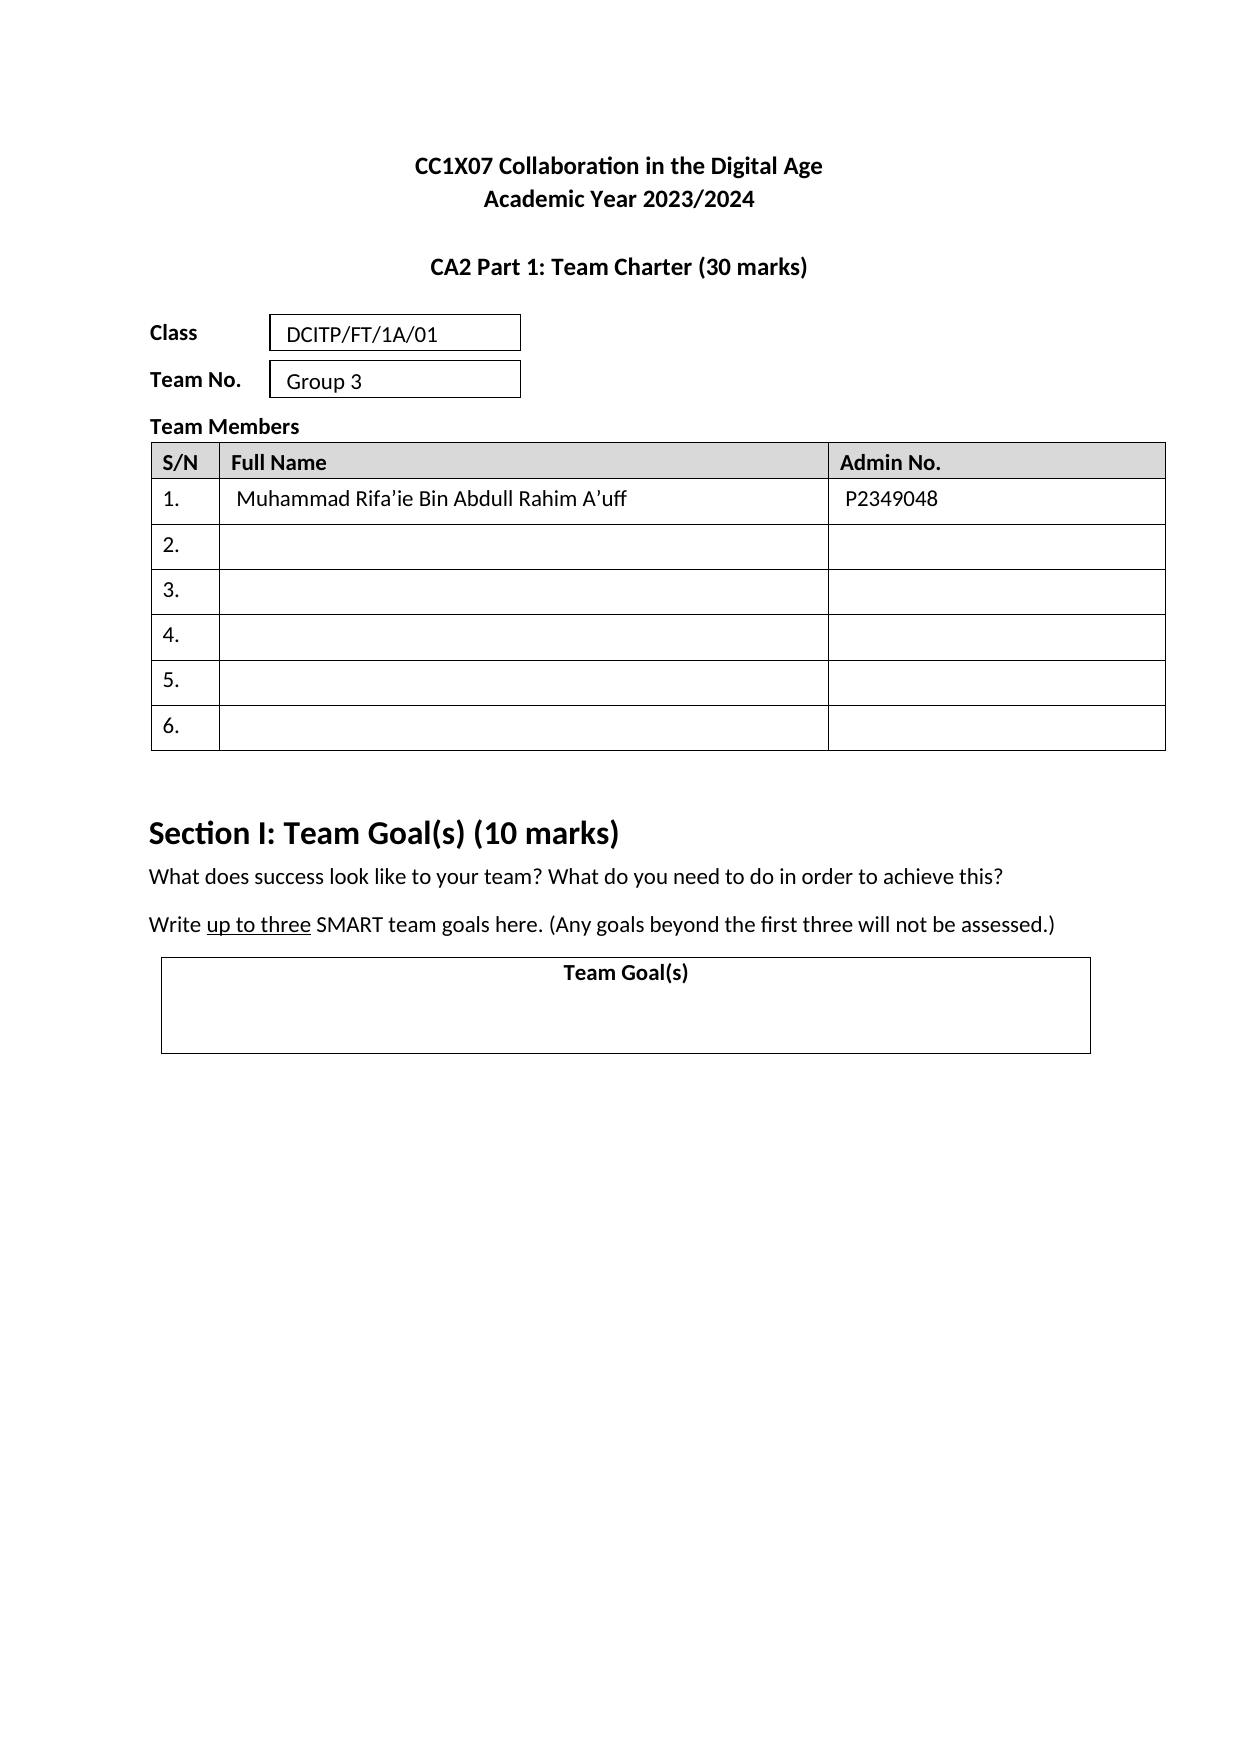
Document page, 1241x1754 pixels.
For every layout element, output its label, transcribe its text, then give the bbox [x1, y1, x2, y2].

text CC1X07 Collaboration in the Digital Age [150, 150, 1088, 181]
subtitle Section I: Team Goal(s) (10 marks) [148, 812, 1090, 852]
table_header S/N [152, 443, 219, 478]
table_header Admin No. [829, 443, 1165, 478]
table_header DCITP/FT/1A/01 [271, 315, 520, 350]
table_cell [220, 661, 828, 705]
table_cell [829, 615, 1165, 659]
table_cell 6. [152, 706, 219, 750]
table_cell Muhammad Rifa’ie Bin Abdull Rahim A’uff [220, 479, 828, 524]
table_cell 1. [152, 479, 219, 524]
table_cell [829, 525, 1165, 569]
text What does success look like to your team? What do you need to do in order to achieve this? [148, 862, 1090, 890]
table_header Full Name [220, 443, 828, 478]
text Academic Year 2023/2024 [150, 183, 1088, 213]
table_cell [829, 570, 1165, 614]
table_cell 2. [152, 525, 219, 569]
table_header Group 3 [271, 361, 520, 397]
table_cell [829, 706, 1165, 750]
table_cell 5. [152, 661, 219, 705]
table_cell [220, 706, 828, 750]
table_cell [829, 661, 1165, 705]
text Class [150, 318, 269, 346]
table_cell [220, 570, 828, 614]
table_cell [220, 525, 828, 569]
text Team Members [150, 412, 456, 440]
text Write up to three SMART team goals here. (Any goals beyond the first three will not be assessed.) [148, 910, 1090, 938]
table_cell [220, 615, 828, 659]
table_cell P2349048 [829, 479, 1165, 524]
table_cell 3. [152, 570, 219, 614]
text Team Goal(s) [162, 958, 1090, 986]
text CA2 Part 1: Team Charter (30 marks) [150, 251, 1088, 282]
table_cell 4. [152, 615, 219, 659]
text Team No. [150, 365, 269, 393]
